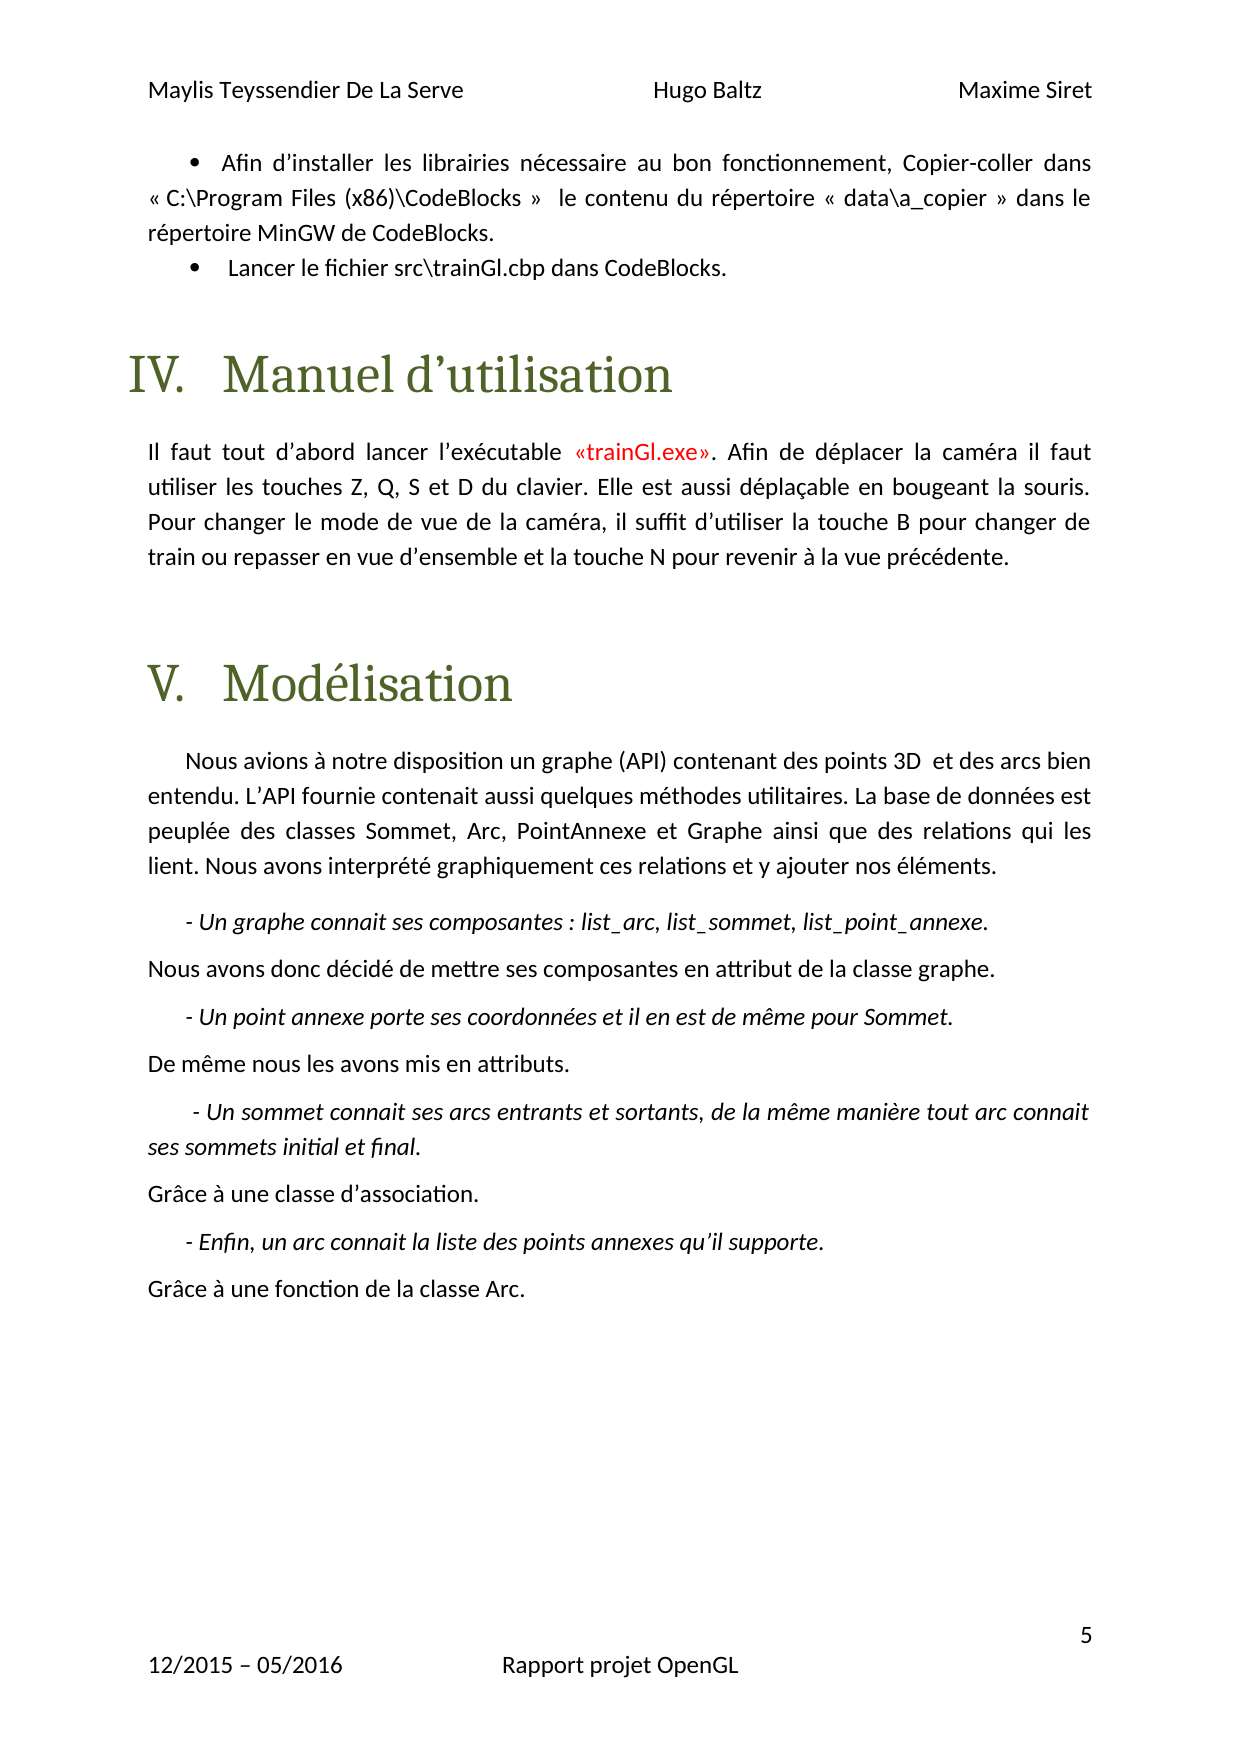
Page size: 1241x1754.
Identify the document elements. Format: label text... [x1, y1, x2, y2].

text Modélisation [185, 652, 1093, 715]
text Grâce à une fonction de la classe Arc. [148, 1273, 1093, 1304]
text Nous avons donc décidé de mettre ses composantes en attribut de la classe graphe. [148, 953, 1093, 984]
text Nous avions à notre disposition un graphe (API) contenant des points 3D et des arcs bien entendu. L’API fournie contenait aussi quelques méthodes utilitaires. La base de données est peuplée des classes Sommet, Arc, PointAnnexe et Graphe ainsi que des relations qui les lient. Nous avons interprété graphiquement ces relations et y ajouter nos éléments. [148, 745, 1093, 880]
list Afin d’installer les librairies nécessaire au bon fonctionnement, Copier-coller dans « C:\Program Files (x86)\CodeBlocks » le contenu du répertoire « data\a_copier » dans le répertoire MinGW de CodeBlocks. [148, 148, 1093, 248]
text De même nous les avons mis en attributs. [148, 1048, 1093, 1079]
text Manuel d’utilisation [185, 343, 1093, 406]
text - Enfin, un arc connait la liste des points annexes qu’il supporte. [148, 1226, 1093, 1256]
text - Un point annexe porte ses coordonnées et il en est de même pour Sommet. [148, 1001, 1093, 1031]
list Lancer le fichier src\trainGl.cbp dans CodeBlocks. [190, 253, 1093, 283]
text - Un sommet connait ses arcs entrants et sortants, de la même manière tout arc connait ses sommets initial et final. [148, 1096, 1093, 1161]
text - Un graphe connait ses composantes : list_arc, list_sommet, list_point_annexe. [148, 906, 1093, 936]
text Il faut tout d’abord lancer l’exécutable «trainGl.exe». Afin de déplacer la caméra il faut utiliser les touches Z, Q, S et D du clavier. Elle est aussi déplaçable en bougeant la souris. Pour changer le mode de vue de la caméra, il suffit d’utiliser la touche B pour changer de train ou repasser en vue d’ensemble et la touche N pour revenir à la vue précédente. [148, 436, 1093, 571]
text Grâce à une classe d’association. [148, 1178, 1093, 1209]
